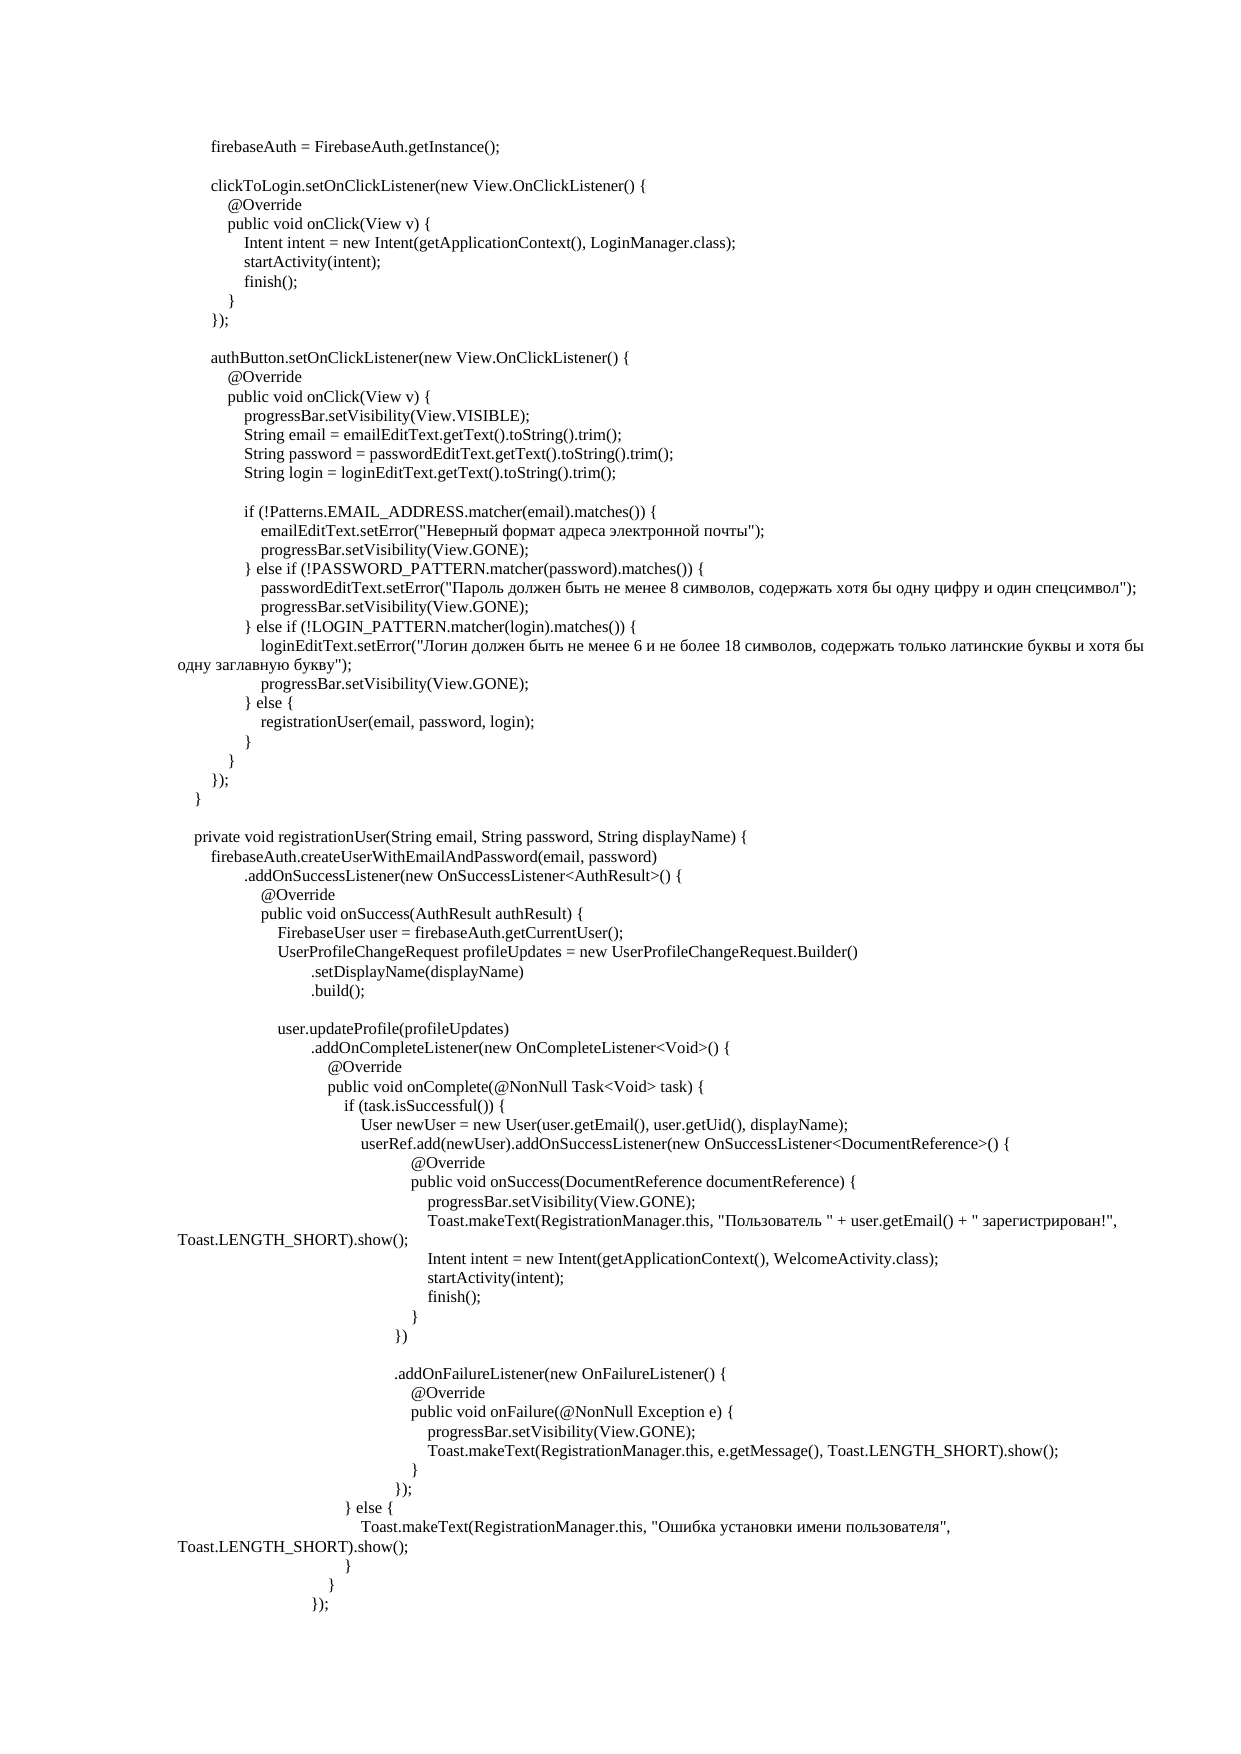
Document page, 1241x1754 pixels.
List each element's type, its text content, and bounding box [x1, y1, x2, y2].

text } [177, 1306, 1152, 1326]
text @Override [177, 885, 1152, 904]
text FirebaseUser user = firebaseAuth.getCurrentUser(); [177, 923, 1152, 942]
text progressBar.setVisibility(View.GONE); [177, 597, 1152, 616]
text @Override [177, 195, 1152, 214]
text private void registrationUser(String email, String password, String displayName) { [177, 827, 1152, 846]
text } [177, 1460, 1152, 1479]
text public void onClick(View v) { [177, 386, 1152, 406]
text firebaseAuth.createUserWithEmailAndPassword(email, password) [177, 846, 1152, 866]
text loginEditText.setError("Логин должен быть не менее 6 и не более 18 символов, содержать только латинские буквы и хотя бы одну заглавную букву"); [177, 636, 1152, 674]
text @Override [177, 1153, 1152, 1172]
text } [177, 291, 1152, 310]
text public void onComplete(@NonNull Task<Void> task) { [177, 1076, 1152, 1096]
text .build(); [177, 981, 1152, 1000]
text finish(); [177, 1287, 1152, 1306]
text progressBar.setVisibility(View.VISIBLE); [177, 406, 1152, 425]
text firebaseAuth = FirebaseAuth.getInstance(); [177, 137, 1152, 156]
text .addOnCompleteListener(new OnCompleteListener<Void>() { [177, 1038, 1152, 1057]
text .addOnSuccessListener(new OnSuccessListener<AuthResult>() { [177, 866, 1152, 885]
text userRef.add(newUser).addOnSuccessListener(new OnSuccessListener<DocumentReference>() { [177, 1134, 1152, 1153]
text String email = emailEditText.getText().toString().trim(); [177, 425, 1152, 444]
text } [177, 1575, 1152, 1594]
text public void onClick(View v) { [177, 214, 1152, 233]
text } [177, 751, 1152, 770]
text } else if (!PASSWORD_PATTERN.matcher(password).matches()) { [177, 559, 1152, 578]
text UserProfileChangeRequest profileUpdates = new UserProfileChangeRequest.Builder() [177, 942, 1152, 961]
text if (!Patterns.EMAIL_ADDRESS.matcher(email).matches()) { [177, 501, 1152, 521]
text public void onSuccess(AuthResult authResult) { [177, 904, 1152, 923]
text } else { [177, 1498, 1152, 1517]
text if (task.isSuccessful()) { [177, 1096, 1152, 1115]
text @Override [177, 1383, 1152, 1402]
text .addOnFailureListener(new OnFailureListener() { [177, 1364, 1152, 1383]
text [177, 1441, 1152, 1460]
text public void onSuccess(DocumentReference documentReference) { [177, 1172, 1152, 1191]
text @Override [177, 1057, 1152, 1076]
text public void onFailure(@NonNull Exception e) { [177, 1402, 1152, 1421]
text progressBar.setVisibility(View.GONE); [177, 1421, 1152, 1441]
text } else if (!LOGIN_PATTERN.matcher(login).matches()) { [177, 616, 1152, 636]
text String login = loginEditText.getText().toString().trim(); [177, 463, 1152, 482]
text } [177, 1556, 1152, 1575]
text }); [177, 1479, 1152, 1498]
text clickToLogin.setOnClickListener(new View.OnClickListener() { [177, 176, 1152, 195]
text progressBar.setVisibility(View.GONE); [177, 674, 1152, 693]
text progressBar.setVisibility(View.GONE); [177, 540, 1152, 559]
text User newUser = new User(user.getEmail(), user.getUid(), displayName); [177, 1115, 1152, 1134]
text startActivity(intent); [177, 252, 1152, 271]
text passwordEditText.setError("Пароль должен быть не менее 8 символов, содержать хотя бы одну цифру и один спецсимвол"); [177, 578, 1152, 597]
text user.updateProfile(profileUpdates) [177, 1019, 1152, 1038]
text emailEditText.setError("Неверный формат адреса электронной почты"); [177, 521, 1152, 540]
text authButton.setOnClickListener(new View.OnClickListener() { [177, 348, 1152, 367]
text progressBar.setVisibility(View.GONE); [177, 1191, 1152, 1211]
text }) [177, 1326, 1152, 1345]
text }); [177, 1594, 1152, 1613]
text } else { [177, 693, 1152, 712]
text Intent intent = new Intent(getApplicationContext(), WelcomeActivity.class); [177, 1249, 1152, 1268]
text .setDisplayName(displayName) [177, 961, 1152, 981]
text Intent intent = new Intent(getApplicationContext(), LoginManager.class); [177, 233, 1152, 252]
text registrationUser(email, password, login); [177, 712, 1152, 731]
text } [177, 789, 1152, 808]
text }); [177, 770, 1152, 789]
text finish(); [177, 271, 1152, 291]
text String password = passwordEditText.getText().toString().trim(); [177, 444, 1152, 463]
text } [177, 731, 1152, 751]
text Toast.makeText(RegistrationManager.this, "Пользователь " + user.getEmail() + " зарегистрирован!", Toast.LENGTH_SHORT).show(); [177, 1211, 1152, 1249]
text @Override [177, 367, 1152, 386]
text Toast.makeText(RegistrationManager.this, "Ошибка установки имени пользователя", Toast.LENGTH_SHORT).show(); [177, 1517, 1152, 1556]
text }); [177, 310, 1152, 329]
text startActivity(intent); [177, 1268, 1152, 1287]
